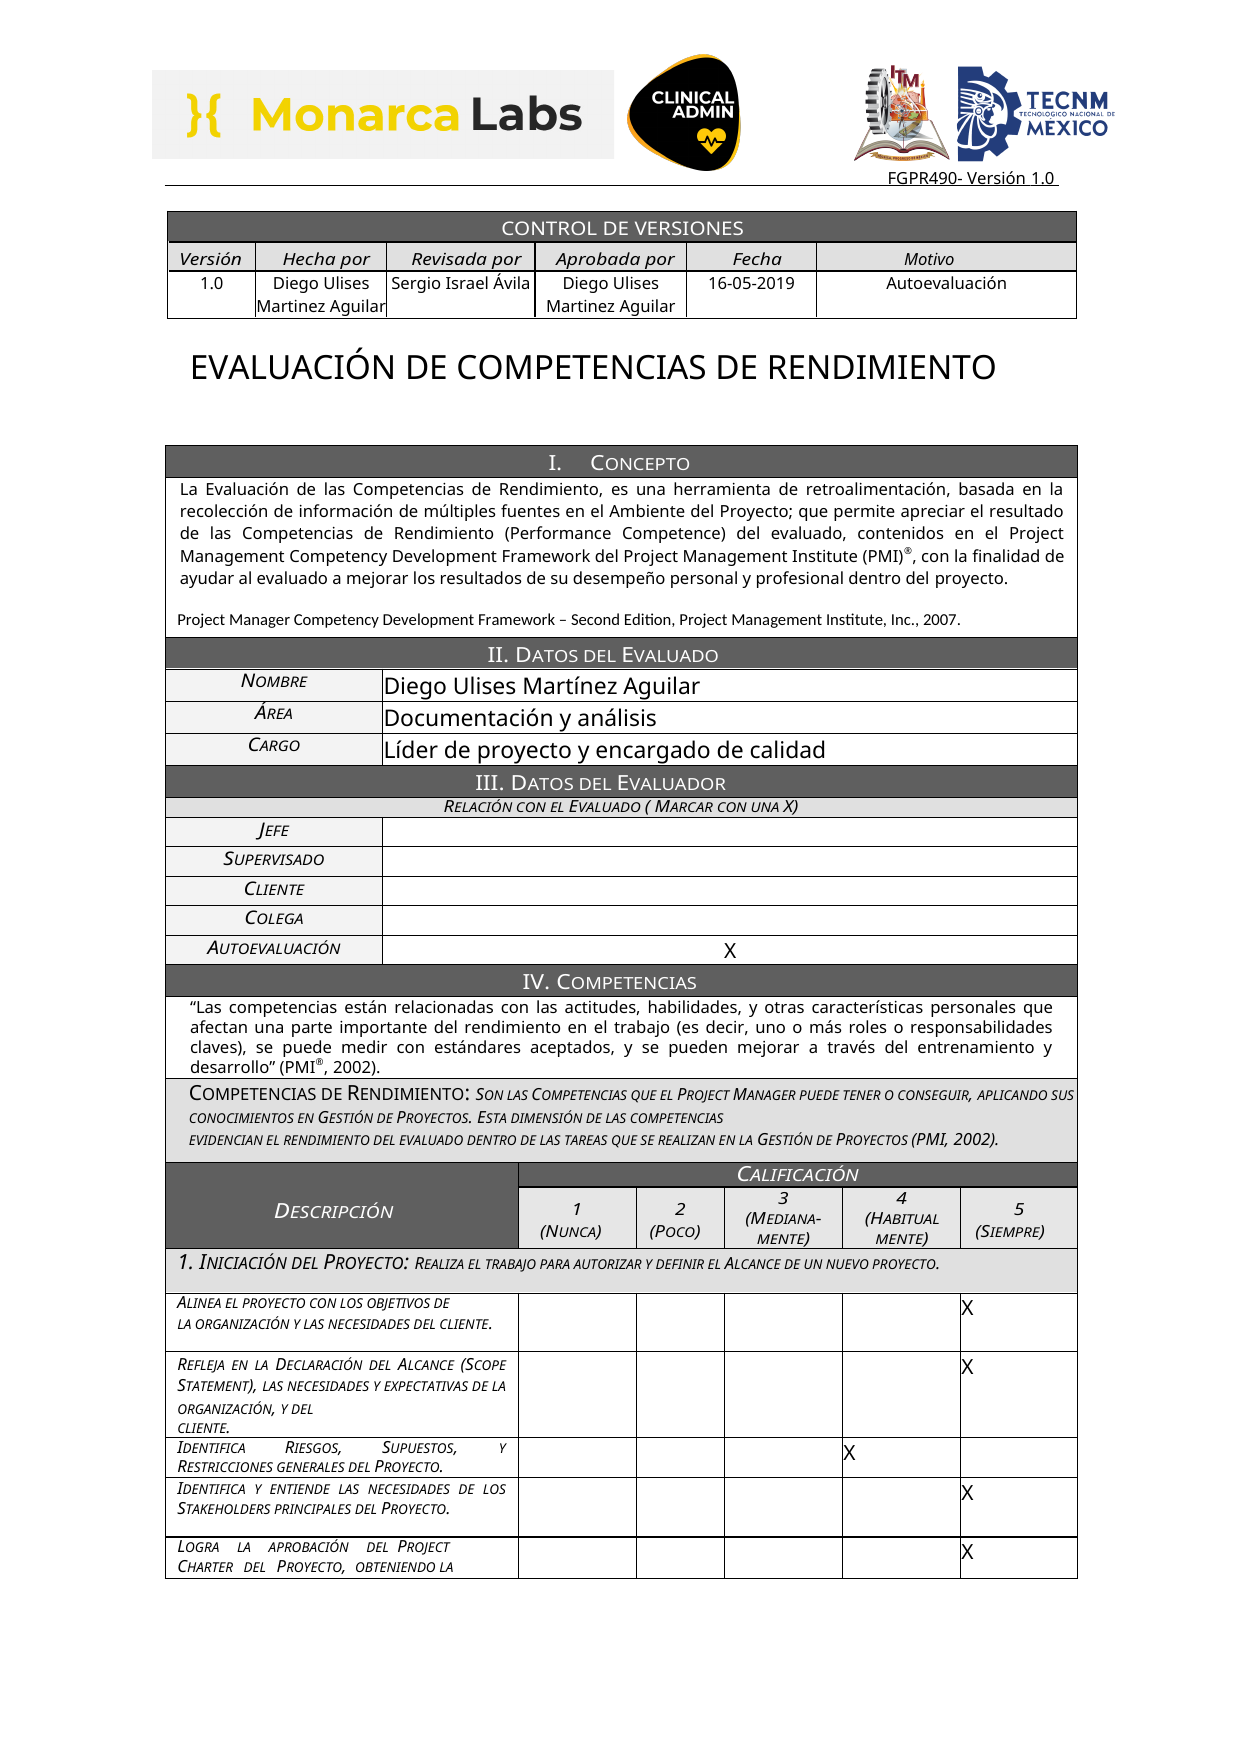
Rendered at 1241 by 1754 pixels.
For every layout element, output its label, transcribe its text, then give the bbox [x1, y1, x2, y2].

table_cell Sergio Israel Ávila [387, 272, 534, 317]
table_cell ÁREA [166, 702, 382, 733]
table_cell [637, 1438, 724, 1477]
table_cell [519, 1352, 636, 1437]
table_cell X [961, 1478, 1077, 1536]
table_cell AUTOEVALUACIÓN [166, 936, 382, 964]
table_cell 3 (MEDIANA- MENTE) [725, 1188, 842, 1248]
table_cell NOMBRE [166, 670, 382, 701]
table_cell [519, 1478, 636, 1536]
table_cell [843, 1478, 960, 1536]
table_cell 4 (HABITUAL MENTE) [843, 1188, 960, 1248]
table_cell “Las competencias están relacionadas con las actitudes, habilidades, y otras características personales que afectan una parte importante del rendimiento en el trabajo (es decir, uno o más roles o responsabilidades claves), se puede medir con estándares aceptados, y se pueden mejorar a través del entrenamiento y desarrollo” (PMI®, 2002). [166, 997, 1077, 1077]
table_cell IDENTIFICA RIESGOS, SUPUESTOS, Y RESTRICCIONES GENERALES DEL PROYECTO. [166, 1438, 518, 1477]
table_cell [725, 1438, 842, 1477]
table_cell [637, 1294, 724, 1351]
table_cell [725, 1294, 842, 1351]
table_cell IDENTIFICA Y ENTIENDE LAS NECESIDADES DE LOS STAKEHOLDERS PRINCIPALES DEL PROYECTO. [166, 1478, 518, 1536]
table_cell 1 (NUNCA) [519, 1188, 636, 1248]
table_cell [725, 1478, 842, 1536]
table_cell 2 (POCO) [637, 1188, 724, 1248]
table_cell [637, 1538, 724, 1577]
table_cell COLEGA [166, 906, 382, 935]
table_cell IV. COMPETENCIAS [166, 965, 1077, 996]
table_cell Revisada por [387, 243, 534, 270]
table_cell Hecha por [256, 243, 386, 270]
table_cell X [961, 1538, 1077, 1577]
table_cell CLIENTE [166, 877, 382, 905]
table_cell Motivo [817, 243, 1076, 270]
table_cell CARGO [166, 734, 382, 765]
table_cell LOGRA LA APROBACIÓN DEL PROJECT CHARTER DEL PROYECTO, OBTENIENDO LA [166, 1538, 518, 1577]
table_cell CALIFICACIÓN [519, 1163, 1077, 1186]
table_header CONTROL DE VERSIONES [168, 212, 1076, 241]
table_cell [383, 906, 1077, 935]
table_cell X [961, 1352, 1077, 1437]
table_cell 5 (SIEMPRE) [961, 1188, 1077, 1248]
table_cell RELACIÓN CON EL EVALUADO ( MARCAR CON UNA X) [166, 798, 1077, 817]
table_cell [519, 1538, 636, 1577]
table_cell DESCRIPCIÓN [166, 1163, 518, 1248]
table_cell SUPERVISADO [166, 847, 382, 876]
table_cell X [961, 1294, 1077, 1351]
table_cell [519, 1438, 636, 1477]
table_cell [725, 1538, 842, 1577]
table_cell REFLEJA EN LA DECLARACIÓN DEL ALCANCE (SCOPE STATEMENT), LAS NECESIDADES Y EXPECTATIVAS DE LA ORGANIZACIÓN, Y DEL CLIENTE. [166, 1352, 518, 1437]
table_cell Diego Ulises Martinez Aguilar [536, 272, 686, 317]
table_cell X [843, 1438, 960, 1477]
picture [854, 65, 950, 161]
table_cell [843, 1352, 960, 1437]
table_cell [961, 1438, 1077, 1477]
table_cell Líder de proyecto y encargado de calidad [383, 734, 1077, 765]
table_cell [843, 1294, 960, 1351]
table_cell Documentación y análisis [383, 702, 1077, 733]
table_cell [725, 1352, 842, 1437]
table_cell COMPETENCIAS DE RENDIMIENTO: SON LAS COMPETENCIAS QUE EL PROJECT MANAGER PUEDE TENER O CONSEGUIR, APLICANDO SUS CONOCIMIENTOS EN GESTIÓN DE PROYECTOS. ESTA DIMENSIÓN DE LAS COMPETENCIAS EVIDENCIAN EL RENDIMIENTO DEL EVALUADO DENTRO DE LAS TAREAS QUE SE REALIZAN EN LA GESTIÓN DE PROYECTOS (PMI, 2002). [166, 1079, 1077, 1162]
table_header I. CONCEPTO [166, 446, 1077, 477]
table_cell III. DATOS DEL EVALUADOR [166, 766, 1077, 797]
table_cell Autoevaluación [817, 272, 1076, 317]
table_cell II. DATOS DEL EVALUADO [166, 638, 1077, 668]
table_cell JEFE [166, 818, 382, 846]
table_cell 1. INICIACIÓN DEL PROYECTO: REALIZA EL TRABAJO PARA AUTORIZAR Y DEFINIR EL ALCANCE DE UN NUEVO PROYECTO. [166, 1249, 1077, 1292]
text EVALUACIÓN DE COMPETENCIAS DE RENDIMIENTO [189, 344, 1090, 389]
table_cell [383, 877, 1077, 905]
table_cell [843, 1538, 960, 1577]
picture [955, 64, 1118, 165]
picture [152, 70, 615, 159]
table_cell [637, 1352, 724, 1437]
table_cell [383, 818, 1077, 846]
table_cell Diego Ulises Martínez Aguilar [383, 670, 1077, 701]
table_cell Aprobada por [536, 243, 686, 270]
table_cell Fecha [687, 243, 816, 270]
table_cell [519, 1294, 636, 1351]
table_cell [383, 847, 1077, 876]
picture [627, 54, 749, 171]
table_cell ALINEA EL PROYECTO CON LOS OBJETIVOS DE LA ORGANIZACIÓN Y LAS NECESIDADES DEL CLIENTE. [166, 1294, 518, 1351]
table_cell 1.0 [168, 271, 255, 317]
table_cell Diego Ulises Martinez Aguilar [256, 272, 386, 317]
table_cell Versión [168, 242, 255, 270]
table_cell [637, 1478, 724, 1536]
table_cell X [383, 936, 1077, 964]
table_cell La Evaluación de las Competencias de Rendimiento, es una herramienta de retroalimentación, basada en la recolección de información de múltiples fuentes en el Ambiente del Proyecto; que permite apreciar el resultado de las Competencias de Rendimiento (Performance Competence) del evaluado, contenidos en el Project Management Competency Development Framework del Project Management Institute (PMI)®, con la finalidad de ayudar al evaluado a mejorar los resultados de su desempeño personal y profesional dentro del proyecto. Project Manager Competency Development Framework – Second Edition, Project Management Institute, Inc., 2007. [166, 478, 1077, 637]
table_cell 16-05-2019 [687, 272, 816, 317]
